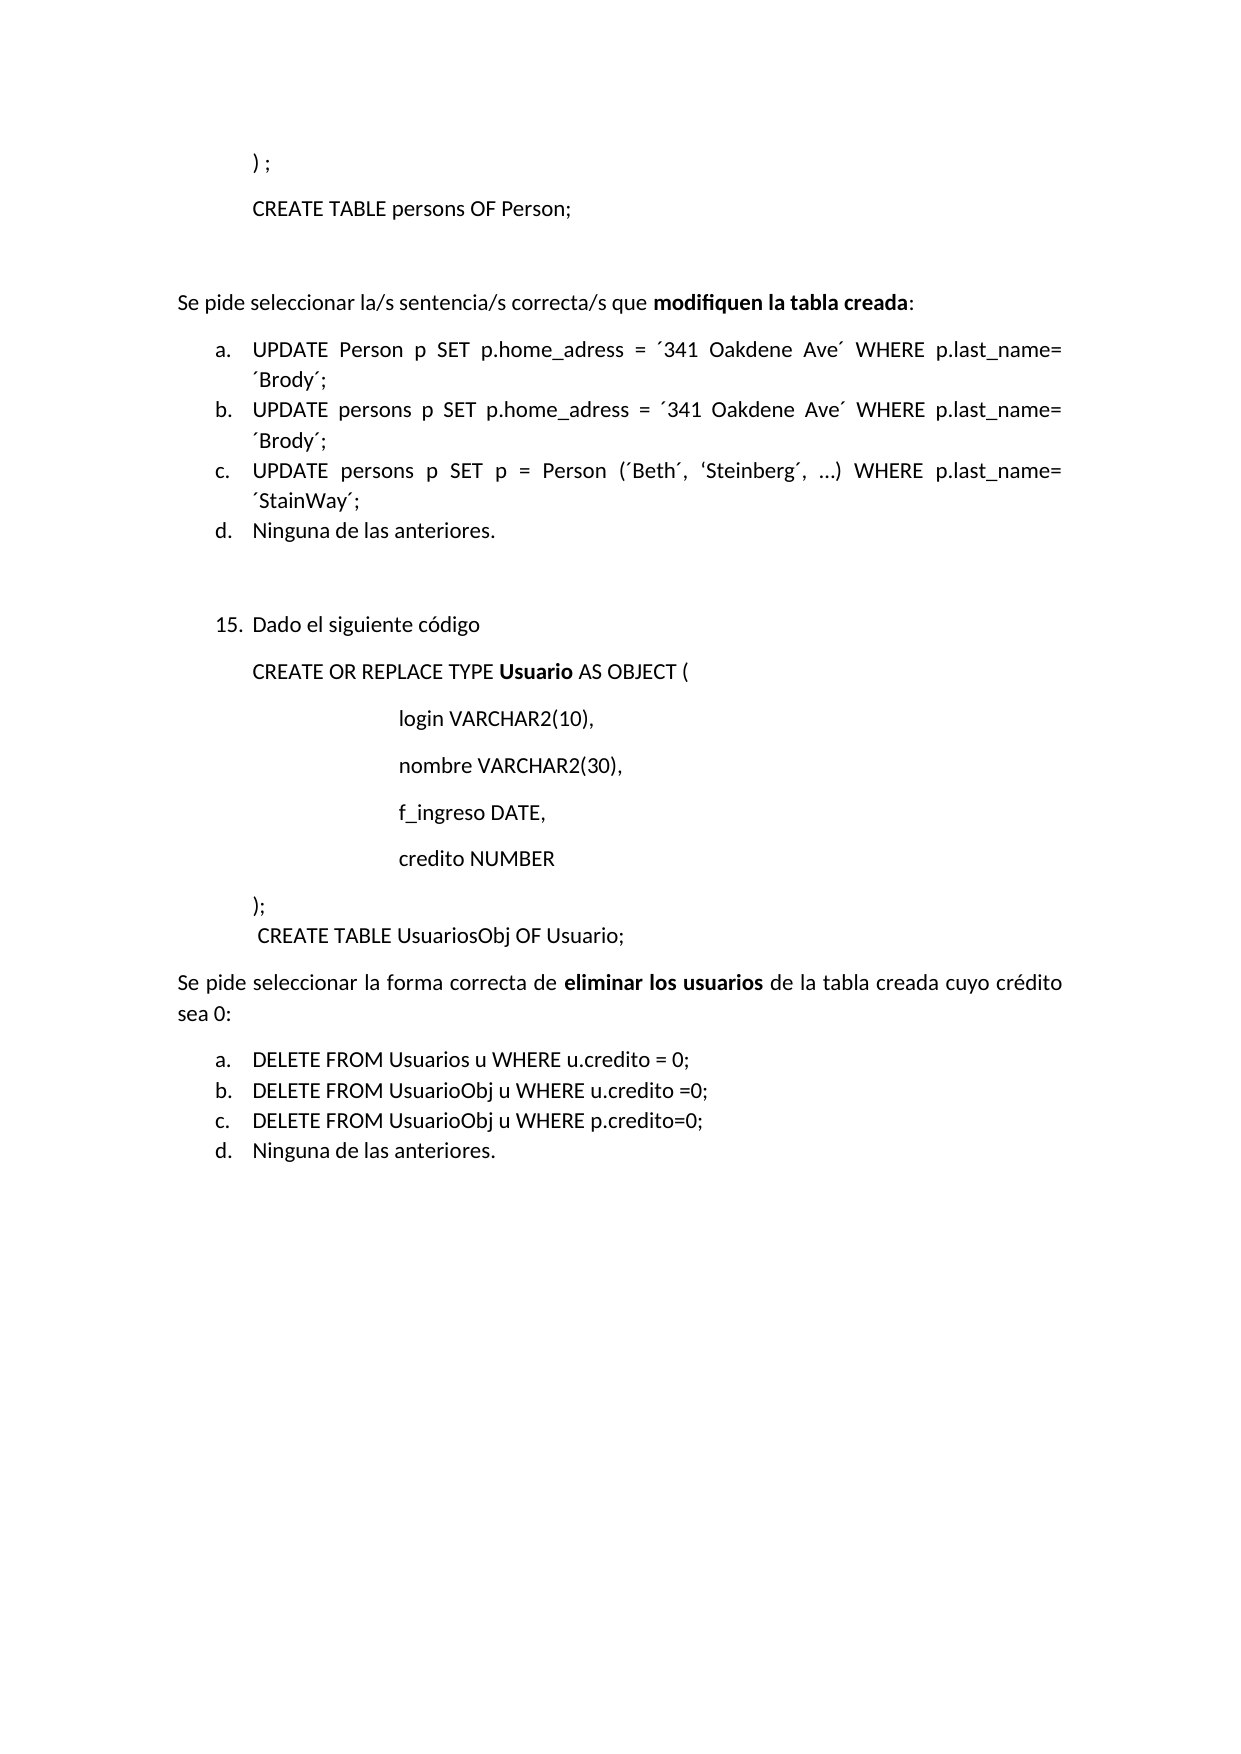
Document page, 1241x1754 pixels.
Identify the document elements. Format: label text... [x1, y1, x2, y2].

list UPDATE persons p SET p = Person (´Beth´, ‘Steinberg´, …) WHERE p.last_name=´StainWay´; [215, 456, 1063, 514]
list UPDATE Person p SET p.home_adress = ´341 Oakdene Ave´ WHERE p.last_name=´Brody´; [215, 335, 1063, 393]
text nombre VARCHAR2(30), [398, 751, 1063, 779]
list Dado el siguiente código [215, 610, 1063, 638]
text CREATE TABLE persons OF Person; [252, 194, 1063, 222]
list Ninguna de las anteriores. [215, 516, 1063, 544]
list DELETE FROM UsuarioObj u WHERE p.credito=0; [215, 1106, 1063, 1134]
text login VARCHAR2(10), [398, 704, 1063, 732]
text credito NUMBER [398, 844, 1063, 872]
list Ninguna de las anteriores. [215, 1136, 1063, 1164]
text CREATE OR REPLACE TYPE Usuario AS OBJECT ( [252, 657, 1063, 685]
list DELETE FROM Usuarios u WHERE u.credito = 0; [215, 1046, 1063, 1073]
text f_ingreso DATE, [398, 798, 1063, 826]
text ) ; [252, 148, 1063, 176]
text ); CREATE TABLE UsuariosObj OF Usuario; [252, 891, 1063, 949]
text Se pide seleccionar la/s sentencia/s correcta/s que modifiquen la tabla creada: [177, 288, 1063, 316]
list UPDATE persons p SET p.home_adress = ´341 Oakdene Ave´ WHERE p.last_name=´Brody´; [215, 396, 1063, 454]
list DELETE FROM UsuarioObj u WHERE u.credito =0; [215, 1076, 1063, 1104]
text Se pide seleccionar la forma correcta de eliminar los usuarios de la tabla creada cuyo crédito sea 0: [177, 968, 1063, 1027]
